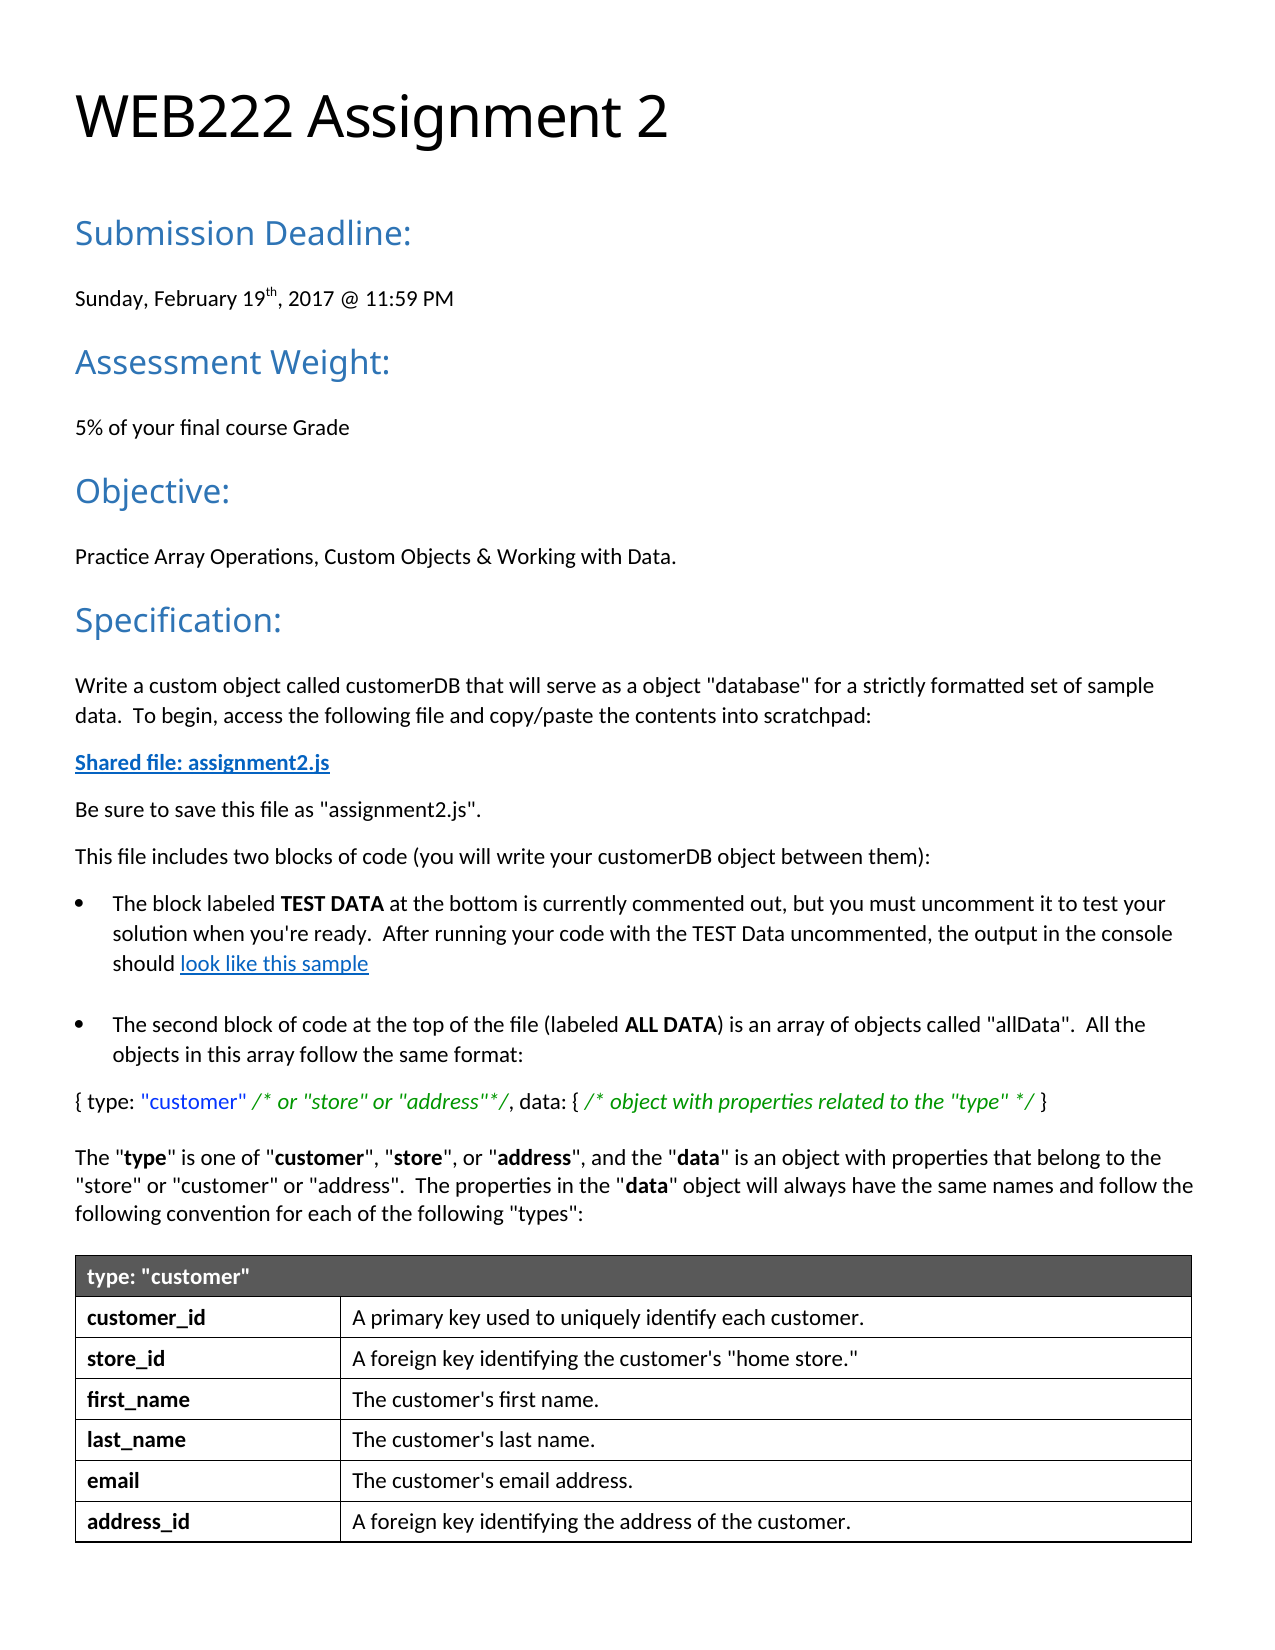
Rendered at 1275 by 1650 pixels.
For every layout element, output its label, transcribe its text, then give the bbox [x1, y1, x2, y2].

table_header type: "customer" [76, 1256, 1191, 1296]
table_cell store_id [76, 1338, 340, 1378]
table_cell The customer's first name. [341, 1379, 1191, 1419]
text Be sure to save this file as "assignment2.js". [75, 795, 1200, 823]
text 5% of your final course Grade [75, 413, 1200, 441]
text { type: "customer" /* or "store" or "address"*/, data: { /* object with properties related to the "type" */ } [75, 1087, 1200, 1115]
text Practice Array Operations, Custom Objects & Working with Data. [75, 542, 1200, 570]
table_cell address_id [76, 1502, 340, 1541]
table_cell customer_id [76, 1297, 340, 1337]
text Write a custom object called customerDB that will serve as a object "database" for a strictly formatted set of sample data. To begin, access the following file and copy/paste the contents into scratchpad: [75, 671, 1200, 729]
list The second block of code at the top of the file (labeled ALL DATA) is an array of objects called "allData". All the objects in this array follow the same format: [75, 1010, 1200, 1068]
table_cell first_name [76, 1379, 340, 1419]
table_cell A primary key used to uniquely identify each customer. [341, 1297, 1191, 1337]
title WEB222 Assignment 2 [75, 75, 1200, 154]
subtitle Assessment Weight: [75, 339, 1200, 384]
text The "type" is one of "customer", "store", or "address", and the "data" is an object with properties that belong to the "store" or "customer" or "address". The properties in the "data" object will always have the same names and follow the following convention for each of the following "types": [75, 1143, 1200, 1227]
subtitle Objective: [75, 468, 1200, 513]
table_cell The customer's email address. [341, 1461, 1191, 1501]
table_cell last_name [76, 1420, 340, 1459]
list The block labeled TEST DATA at the bottom is currently commented out, but you must uncomment it to test your solution when you're ready. After running your code with the TEST Data uncommented, the output in the console should look like this sample [75, 889, 1200, 1007]
text This file includes two blocks of code (you will write your customerDB object between them): [75, 842, 1200, 870]
table_cell A foreign key identifying the customer's "home store." [341, 1338, 1191, 1378]
text Shared file: assignment2.js [75, 748, 1200, 776]
subtitle Specification: [75, 597, 1200, 643]
table_cell A foreign key identifying the address of the customer. [341, 1502, 1191, 1541]
text Sunday, February 19th, 2017 @ 11:59 PM [75, 284, 1200, 312]
subtitle Submission Deadline: [75, 210, 1200, 255]
table_cell The customer's last name. [341, 1420, 1191, 1459]
table_cell email [76, 1461, 340, 1501]
